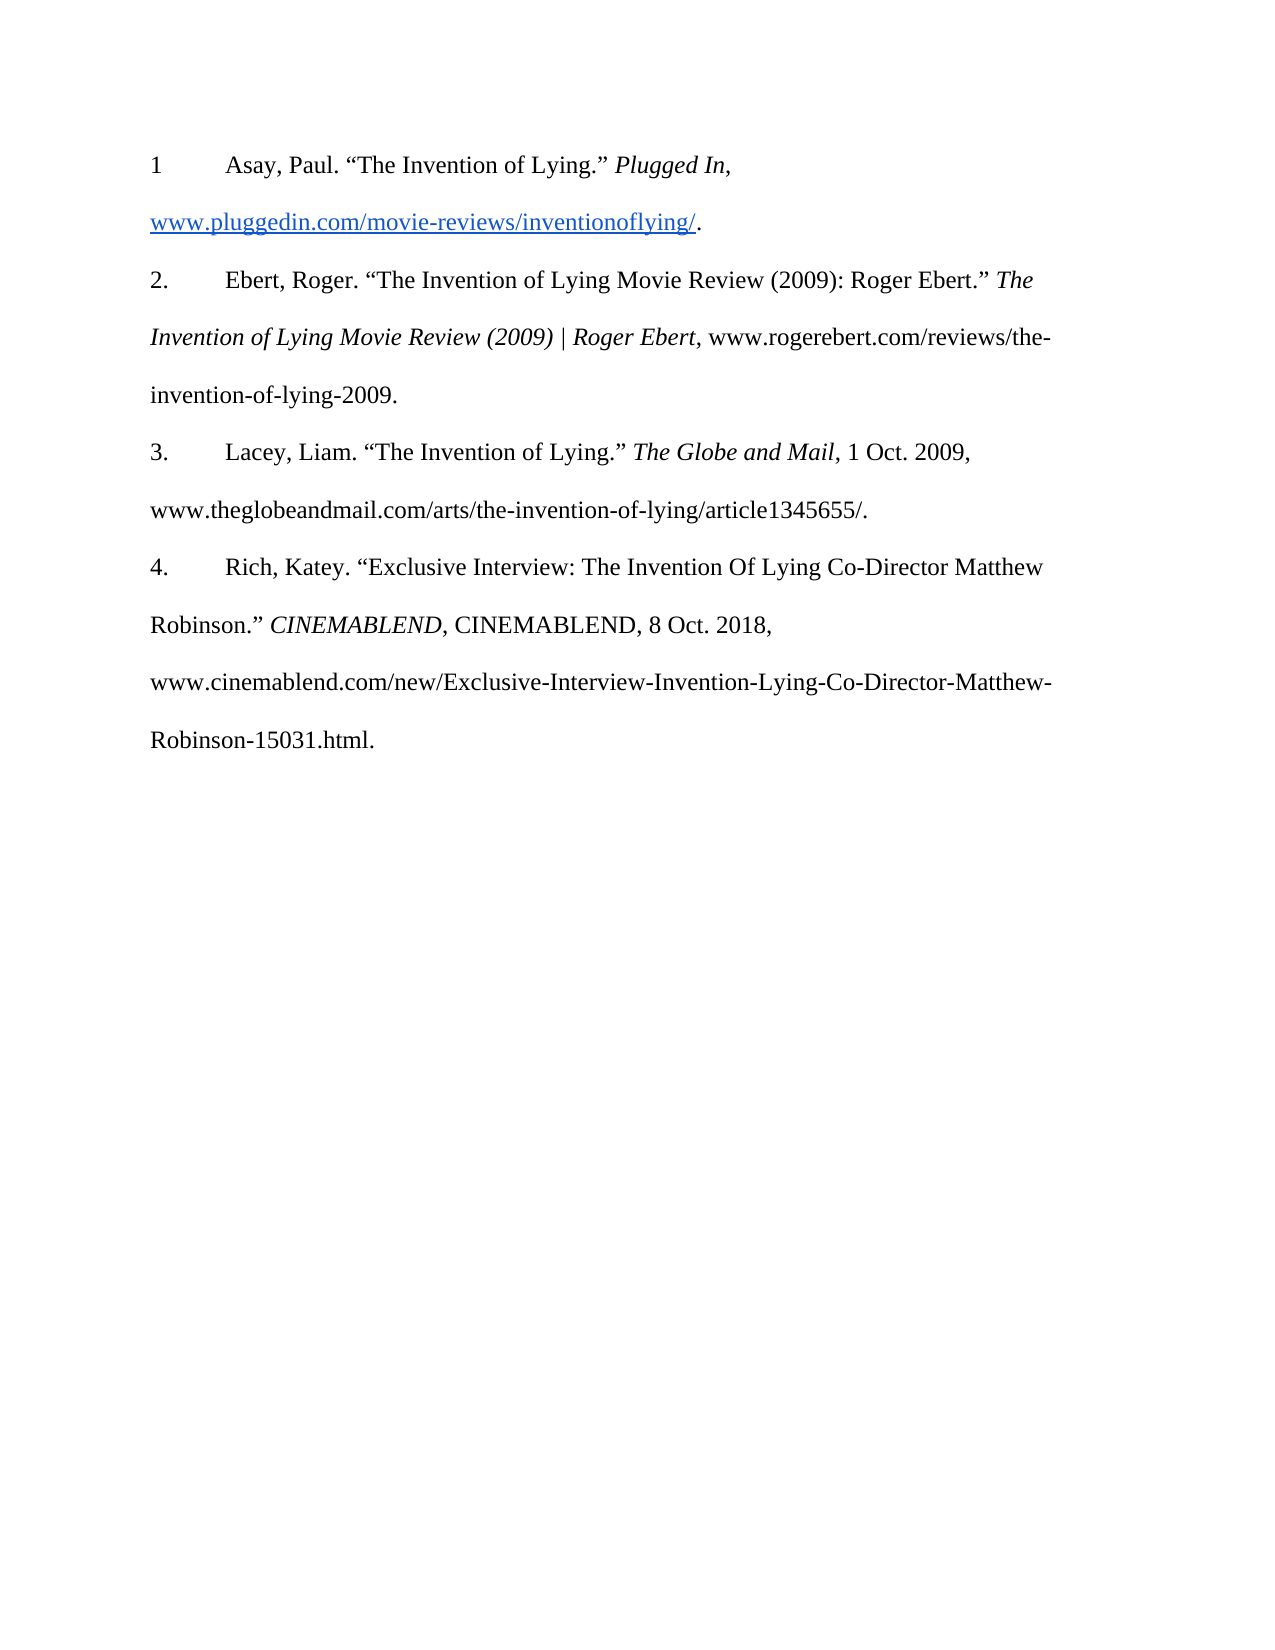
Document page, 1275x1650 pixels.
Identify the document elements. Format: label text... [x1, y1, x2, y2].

text 2. Ebert, Roger. “The Invention of Lying Movie Review (2009): Roger Ebert.” The Invention of Lying Movie Review (2009) | Roger Ebert, www.rogerebert.com/reviews/the-invention-of-lying-2009. [150, 265, 1125, 409]
text 4. Rich, Katey. “Exclusive Interview: The Invention Of Lying Co-Director Matthew Robinson.” CINEMABLEND, CINEMABLEND, 8 Oct. 2018, www.cinemablend.com/new/Exclusive-Interview-Invention-Lying-Co-Director-Matthew-Robinson-15031.html. [150, 552, 1125, 754]
text 1 Asay, Paul. “The Invention of Lying.” Plugged In, www.pluggedin.com/movie-reviews/inventionoflying/. [150, 150, 1125, 236]
text 3. Lacey, Liam. “The Invention of Lying.” The Globe and Mail, 1 Oct. 2009, www.theglobeandmail.com/arts/the-invention-of-lying/article1345655/. [150, 437, 1125, 524]
